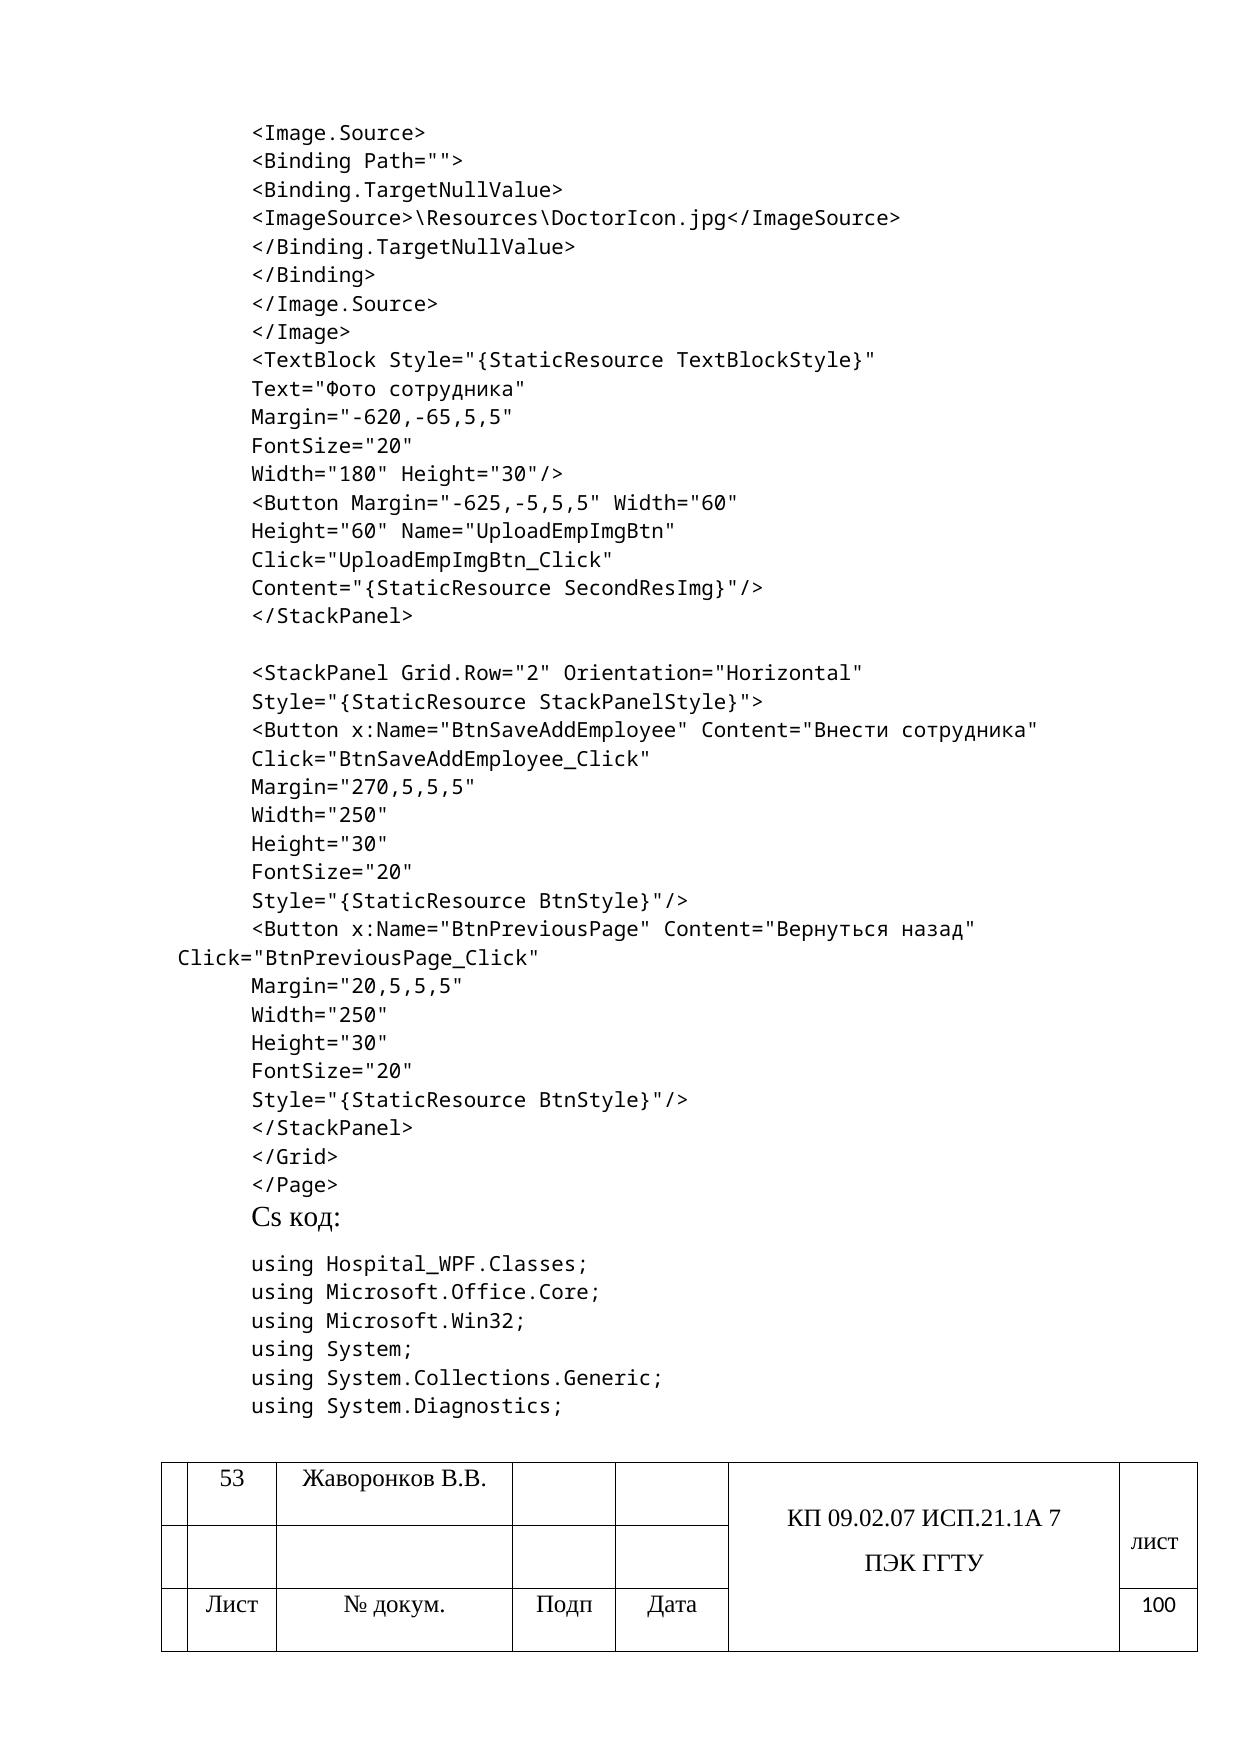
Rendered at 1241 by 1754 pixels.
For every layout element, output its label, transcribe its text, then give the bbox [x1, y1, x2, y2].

text <Button Margin="-625,-5,5,5" Width="60" [177, 488, 1181, 516]
text </StackPanel> [177, 1113, 1181, 1142]
text <Image.Source> [177, 118, 1181, 147]
text Click="UploadEmpImgBtn_Click" [177, 545, 1181, 573]
text Style="{StaticResource StackPanelStyle}"> [177, 687, 1181, 715]
text Width="180" Height="30"/> [177, 459, 1181, 488]
text Click="BtnSaveAddEmployee_Click" [177, 744, 1181, 772]
text Cs код: [177, 1199, 1181, 1232]
text Height="60" Name="UploadEmpImgBtn" [177, 516, 1181, 545]
text </Image> [177, 317, 1181, 346]
text </Image.Source> [177, 289, 1181, 317]
text Style="{StaticResource BtnStyle}"/> [177, 886, 1181, 914]
text using Microsoft.Office.Core; [177, 1277, 1181, 1306]
text <StackPanel Grid.Row="2" Orientation="Horizontal" [177, 658, 1181, 687]
text <Binding Path=""> [177, 147, 1181, 175]
text </StackPanel> [177, 602, 1181, 630]
text using System.Diagnostics; [177, 1391, 1181, 1420]
text </Binding.TargetNullValue> [177, 232, 1181, 260]
text <Button x:Name="BtnPreviousPage" Content="Вернуться назад" Click="BtnPreviousPage_Click" [177, 914, 1181, 971]
text Style="{StaticResource BtnStyle}"/> [177, 1085, 1181, 1113]
text FontSize="20" [177, 431, 1181, 459]
text Width="250" [177, 1000, 1181, 1028]
text Margin="-620,-65,5,5" [177, 402, 1181, 431]
text using Hospital_WPF.Classes; [177, 1249, 1181, 1277]
text FontSize="20" [177, 1057, 1181, 1085]
text Height="30" [177, 829, 1181, 857]
text Text="Фото сотрудника" [177, 374, 1181, 402]
text Width="250" [177, 801, 1181, 829]
text <Binding.TargetNullValue> [177, 175, 1181, 203]
text using System; [177, 1334, 1181, 1363]
text Margin="270,5,5,5" [177, 772, 1181, 801]
text using Microsoft.Win32; [177, 1306, 1181, 1334]
text </Page> [177, 1170, 1181, 1199]
text Margin="20,5,5,5" [177, 971, 1181, 1000]
text <TextBlock Style="{StaticResource TextBlockStyle}" [177, 346, 1181, 374]
text </Grid> [177, 1142, 1181, 1170]
text using System.Collections.Generic; [177, 1363, 1181, 1391]
text FontSize="20" [177, 857, 1181, 886]
text Height="30" [177, 1028, 1181, 1057]
text </Binding> [177, 260, 1181, 289]
text <ImageSource>\Resources\DoctorIcon.jpg</ImageSource> [177, 203, 1181, 232]
text Content="{StaticResource SecondResImg}"/> [177, 573, 1181, 602]
text <Button x:Name="BtnSaveAddEmployee" Content="Внести сотрудника" [177, 715, 1181, 744]
